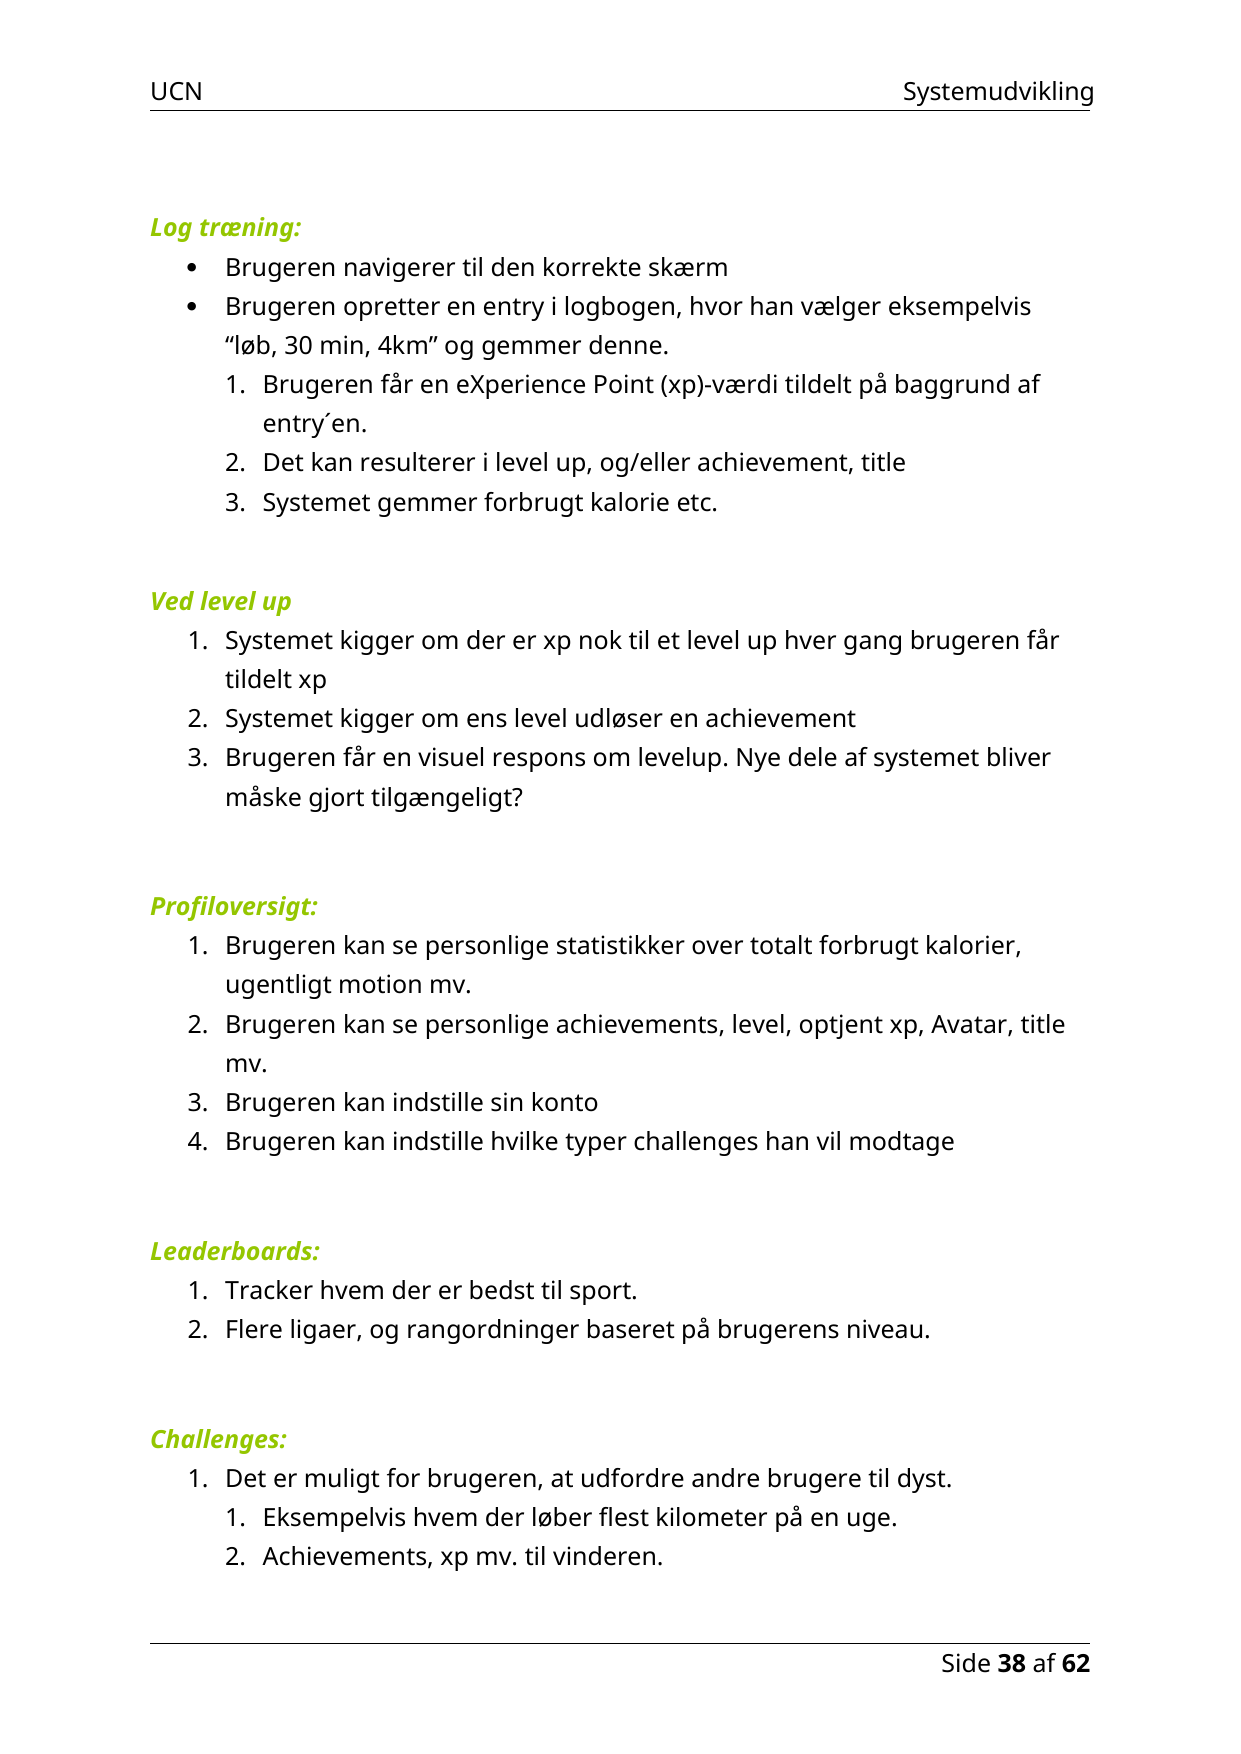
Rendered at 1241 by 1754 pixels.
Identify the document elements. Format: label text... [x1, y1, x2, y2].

subtitle Leaderboards: [150, 1233, 1090, 1267]
list Systemet kigger om ens level udløser en achievement [187, 701, 1090, 735]
list Brugeren kan indstille sin konto [187, 1084, 1090, 1119]
list Brugeren opretter en entry i logbogen, hvor han vælger eksempelvis “løb, 30 min, 4km” og gemmer denne. [187, 288, 1090, 362]
subtitle Ved level up [150, 583, 1090, 617]
subtitle Log træning: [150, 210, 1090, 244]
list Eksempelvis hvem der løber flest kilometer på en uge. [225, 1499, 1090, 1534]
list Systemet gemmer forbrugt kalorie etc. [225, 484, 1090, 518]
subtitle Challenges: [150, 1421, 1090, 1455]
list Det kan resulterer i level up, og/eller achievement, title [225, 445, 1090, 479]
list Achievements, xp mv. til vinderen. [225, 1539, 1090, 1573]
list Brugeren kan se personlige achievements, level, optjent xp, Avatar, title mv. [187, 1006, 1090, 1079]
list Brugeren navigerer til den korrekte skærm [187, 249, 1090, 283]
subtitle Profiloversigt: [150, 889, 1090, 923]
list Flere ligaer, og rangordninger baseret på brugerens niveau. [187, 1312, 1090, 1346]
list Brugeren får en eXperience Point (xp)-værdi tildelt på baggrund af entry´en. [225, 367, 1090, 440]
list Systemet kigger om der er xp nok til et level up hver gang brugeren får tildelt xp [187, 622, 1090, 696]
list Brugeren får en visuel respons om levelup. Nye dele af systemet bliver måske gjort tilgængeligt? [187, 740, 1090, 813]
list Brugeren kan indstille hvilke typer challenges han vil modtage [187, 1124, 1090, 1158]
list Tracker hvem der er bedst til sport. [187, 1272, 1090, 1307]
list Det er muligt for brugeren, at udfordre andre brugere til dyst. [187, 1460, 1090, 1494]
list Brugeren kan se personlige statistikker over totalt forbrugt kalorier, ugentligt motion mv. [187, 928, 1090, 1001]
